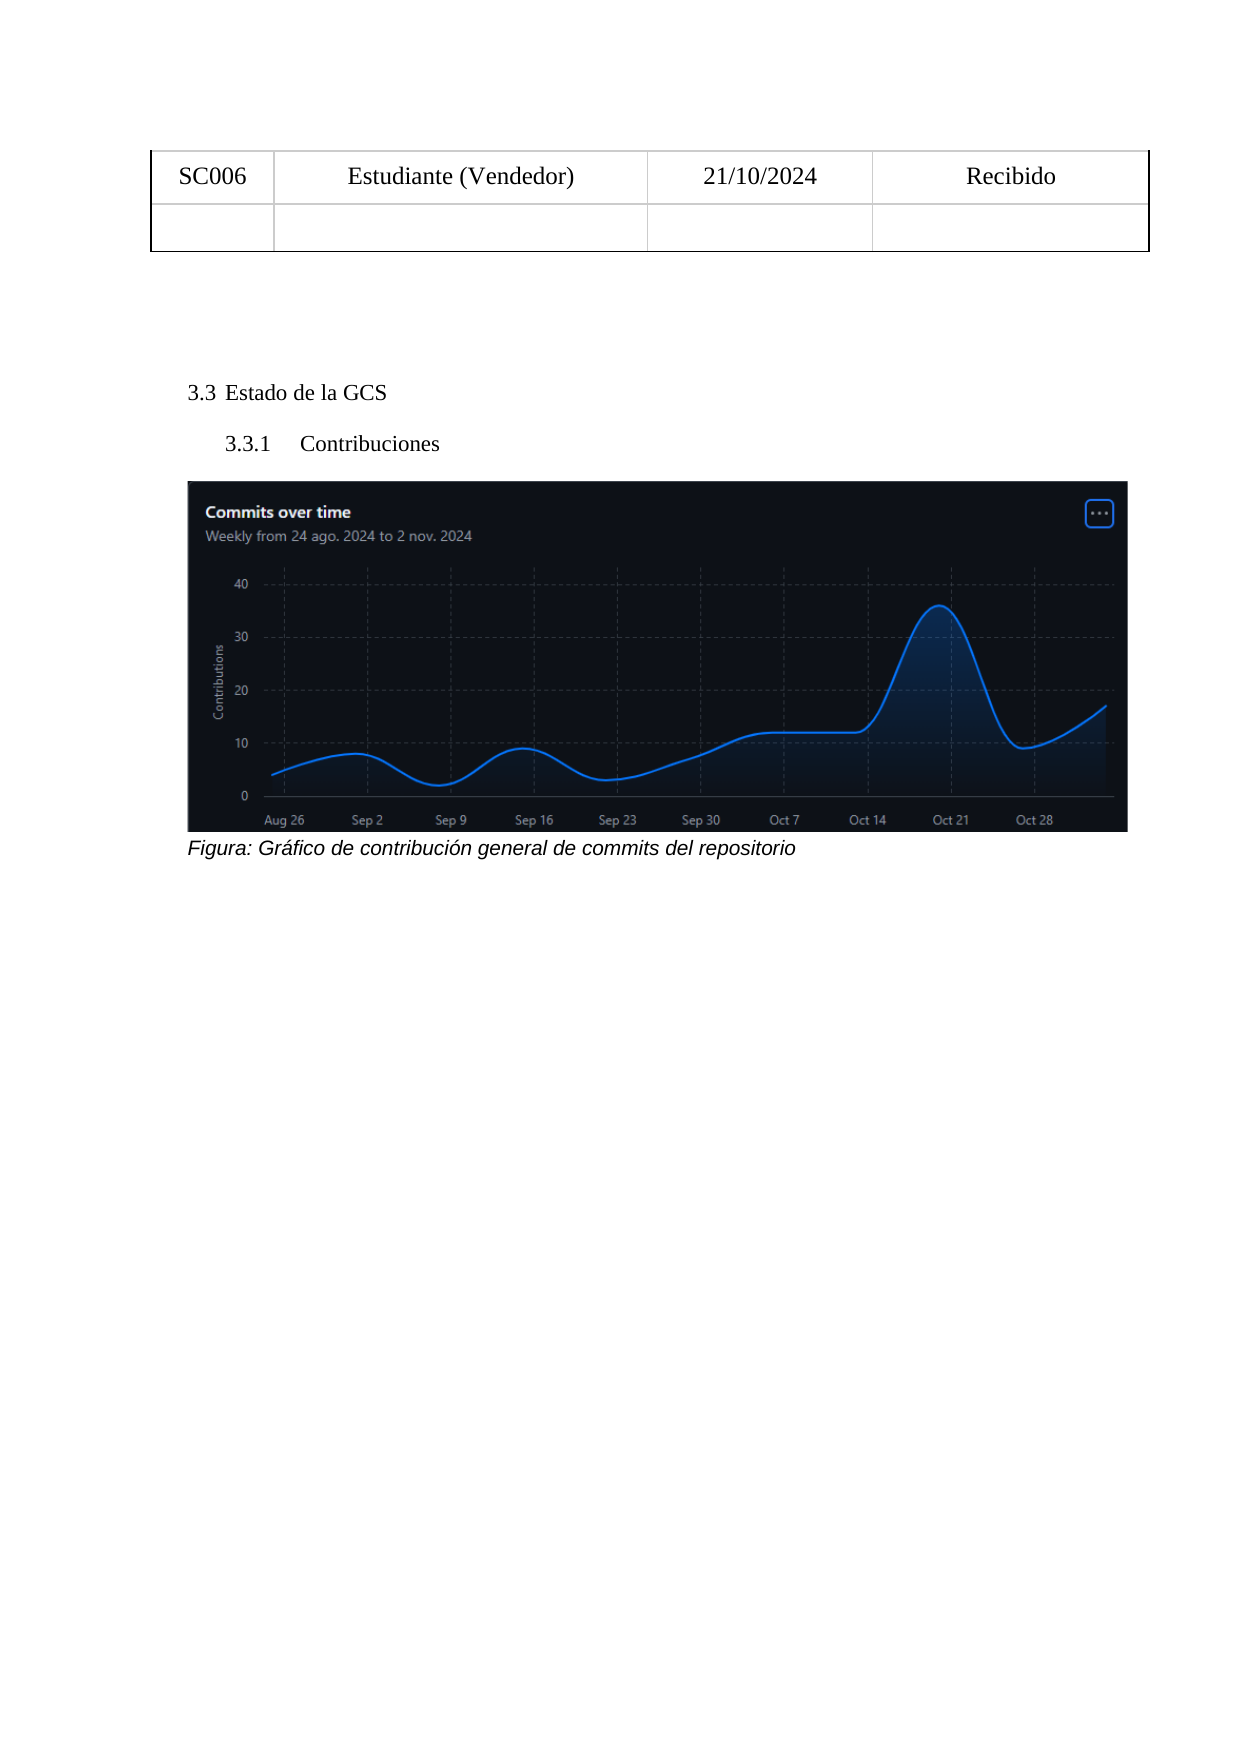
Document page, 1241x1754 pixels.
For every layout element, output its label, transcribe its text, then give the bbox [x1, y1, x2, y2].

picture [187, 481, 1128, 832]
text Figura: Gráfico de contribución general de commits del repositorio [187, 835, 1090, 859]
list Contribuciones [225, 430, 1090, 456]
list Estado de la GCS [187, 379, 1090, 405]
